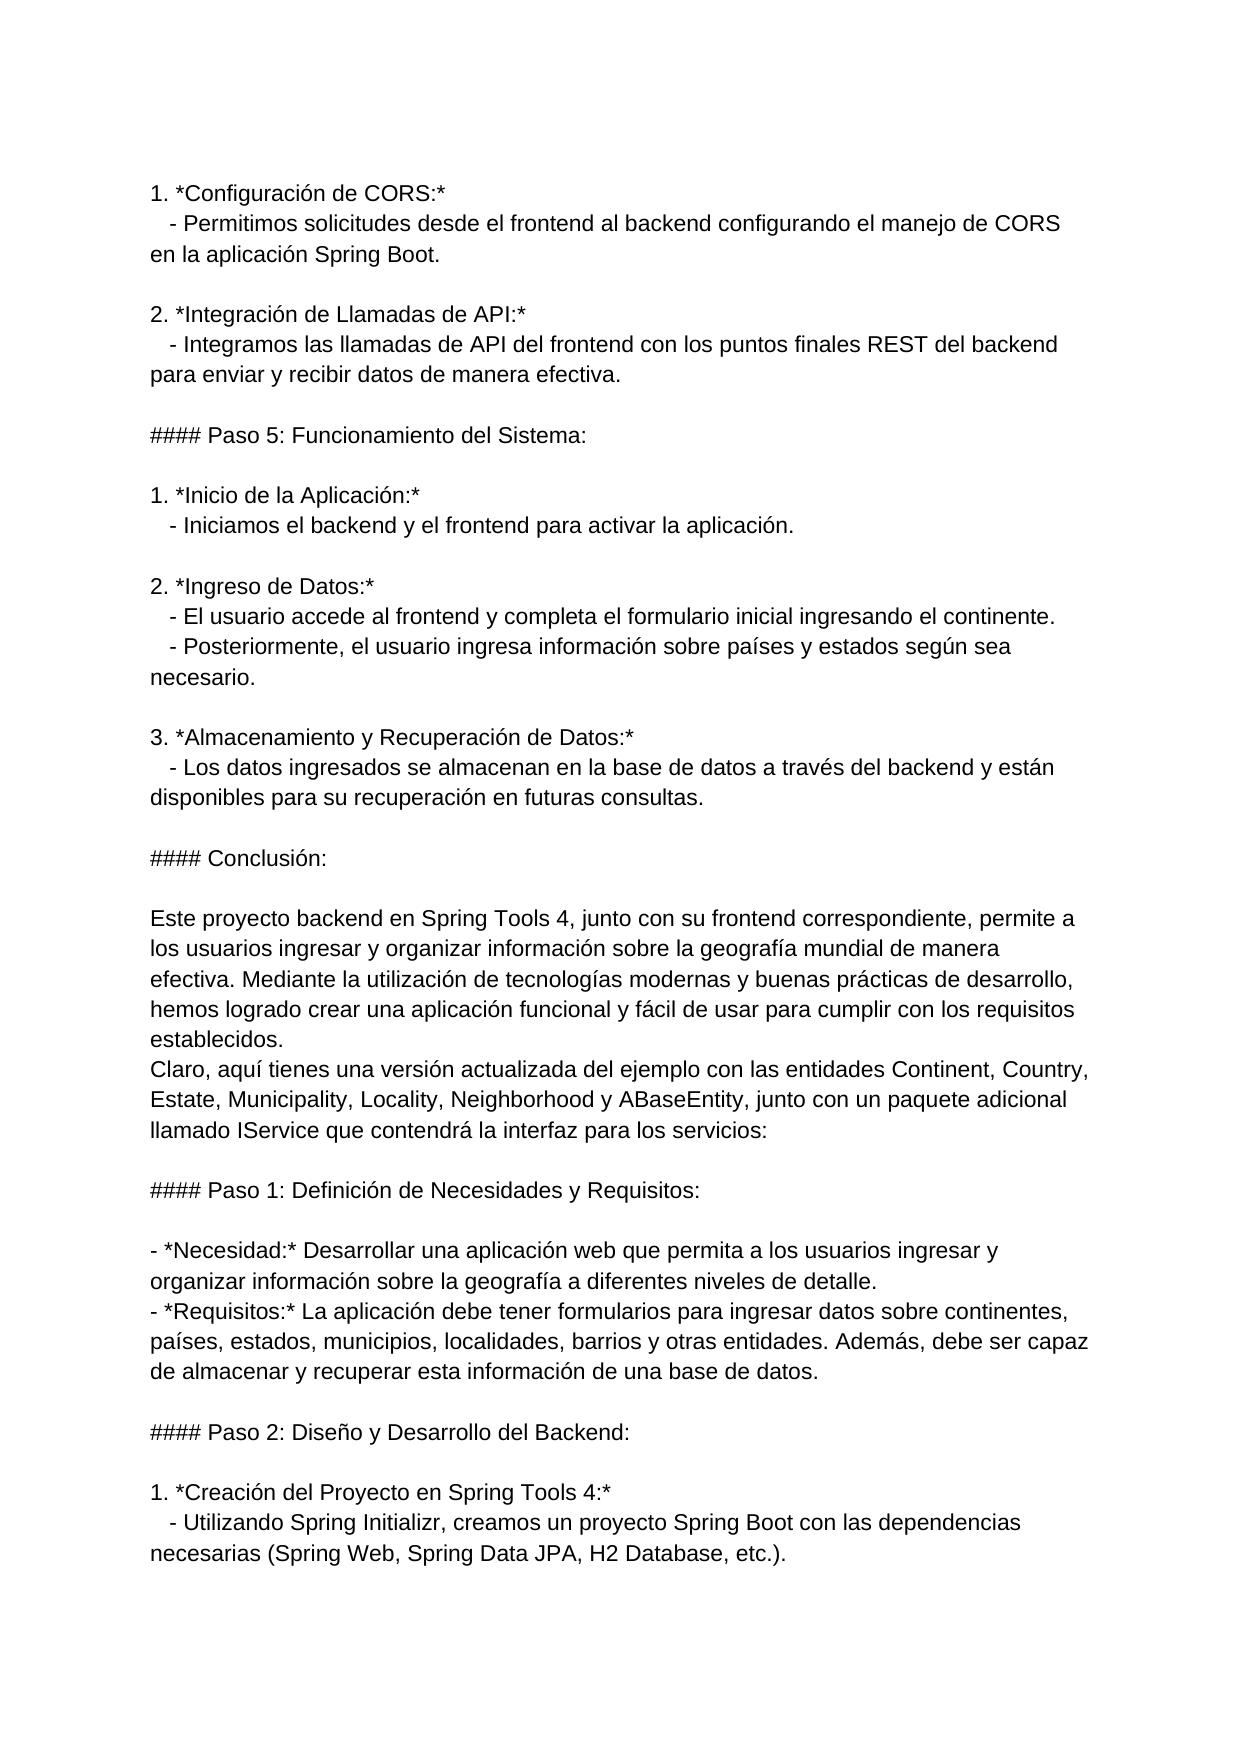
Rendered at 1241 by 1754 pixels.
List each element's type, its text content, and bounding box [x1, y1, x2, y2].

text 3. *Almacenamiento y Recuperación de Datos:* [150, 724, 1090, 750]
text - Posteriormente, el usuario ingresa información sobre países y estados según sea necesario. [150, 633, 1090, 690]
text 2. *Ingreso de Datos:* [150, 573, 1090, 599]
text #### Paso 2: Diseño y Desarrollo del Backend: [150, 1419, 1090, 1445]
text 1. *Configuración de CORS:* [150, 180, 1090, 207]
text #### Paso 1: Definición de Necesidades y Requisitos: [150, 1177, 1090, 1203]
text - Integramos las llamadas de API del frontend con los puntos finales REST del backend para enviar y recibir datos de manera efectiva. [150, 331, 1090, 388]
text 1. *Creación del Proyecto en Spring Tools 4:* [150, 1479, 1090, 1506]
text - *Necesidad:* Desarrollar una aplicación web que permita a los usuarios ingresar y organizar información sobre la geografía a diferentes niveles de detalle. [150, 1237, 1090, 1294]
text - Iniciamos el backend y el frontend para activar la aplicación. [150, 512, 1090, 539]
text 1. *Inicio de la Aplicación:* [150, 482, 1090, 509]
text #### Paso 5: Funcionamiento del Sistema: [150, 422, 1090, 448]
text - Permitimos solicitudes desde el frontend al backend configurando el manejo de CORS en la aplicación Spring Boot. [150, 210, 1090, 267]
text 2. *Integración de Llamadas de API:* [150, 301, 1090, 327]
text Claro, aquí tienes una versión actualizada del ejemplo con las entidades Continent, Country, Estate, Municipality, Locality, Neighborhood y ABaseEntity, junto con un paquete adicional llamado IService que contendrá la interfaz para los servicios: [150, 1056, 1090, 1143]
text - *Requisitos:* La aplicación debe tener formularios para ingresar datos sobre continentes, países, estados, municipios, localidades, barrios y otras entidades. Además, debe ser capaz de almacenar y recuperar esta información de una base de datos. [150, 1298, 1090, 1385]
text #### Conclusión: [150, 845, 1090, 871]
text - El usuario accede al frontend y completa el formulario inicial ingresando el continente. [150, 603, 1090, 629]
text - Utilizando Spring Initializr, creamos un proyecto Spring Boot con las dependencias necesarias (Spring Web, Spring Data JPA, H2 Database, etc.). [150, 1509, 1090, 1566]
text Este proyecto backend en Spring Tools 4, junto con su frontend correspondiente, permite a los usuarios ingresar y organizar información sobre la geografía mundial de manera efectiva. Mediante la utilización de tecnologías modernas y buenas prácticas de desarrollo, hemos logrado crear una aplicación funcional y fácil de usar para cumplir con los requisitos establecidos. [150, 905, 1090, 1052]
text - Los datos ingresados se almacenan en la base de datos a través del backend y están disponibles para su recuperación en futuras consultas. [150, 754, 1090, 811]
